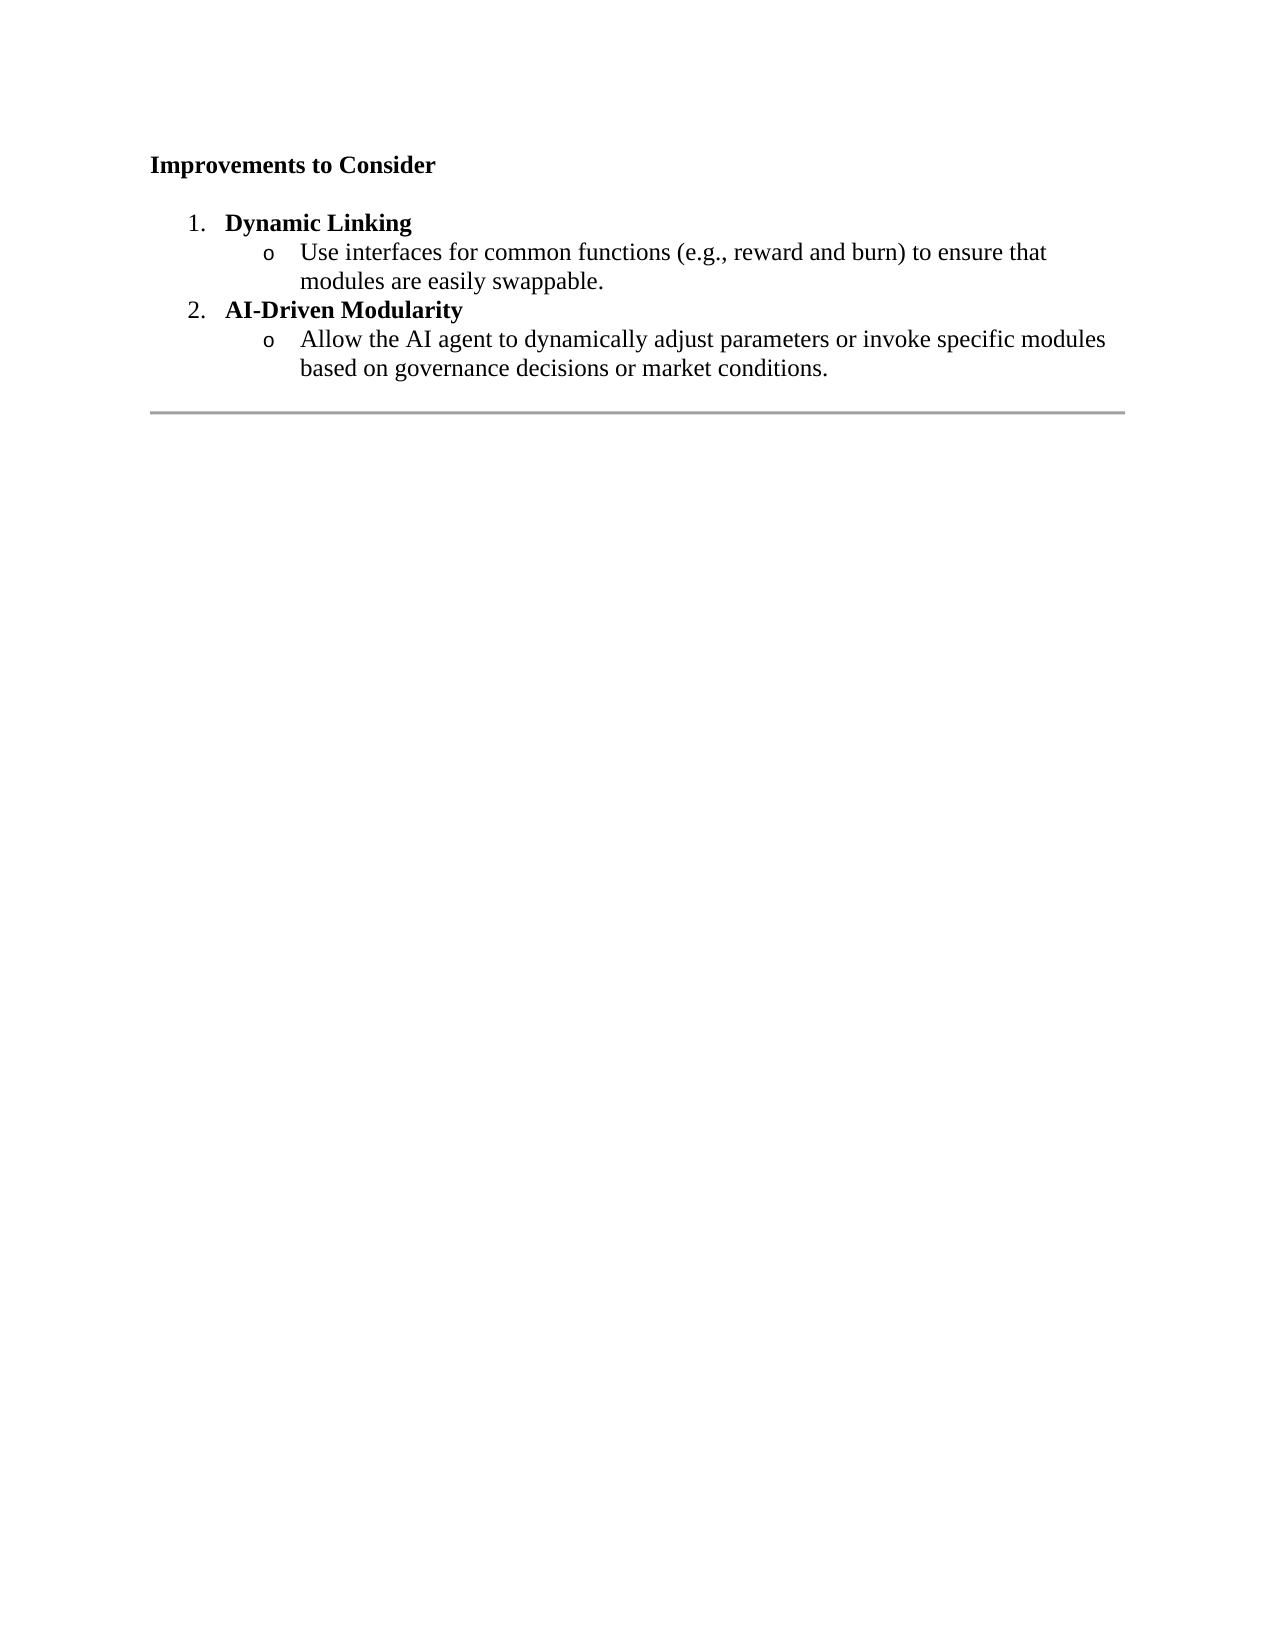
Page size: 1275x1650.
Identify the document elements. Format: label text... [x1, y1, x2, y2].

list Allow the AI agent to dynamically adjust parameters or invoke specific modules based on governance decisions or market conditions. [262, 324, 1125, 382]
list Dynamic Linking [187, 208, 1125, 237]
text Improvements to Consider [150, 150, 1125, 179]
list AI-Driven Modularity [187, 295, 1125, 324]
list Use interfaces for common functions (e.g., reward and burn) to ensure that modules are easily swappable. [262, 237, 1125, 295]
